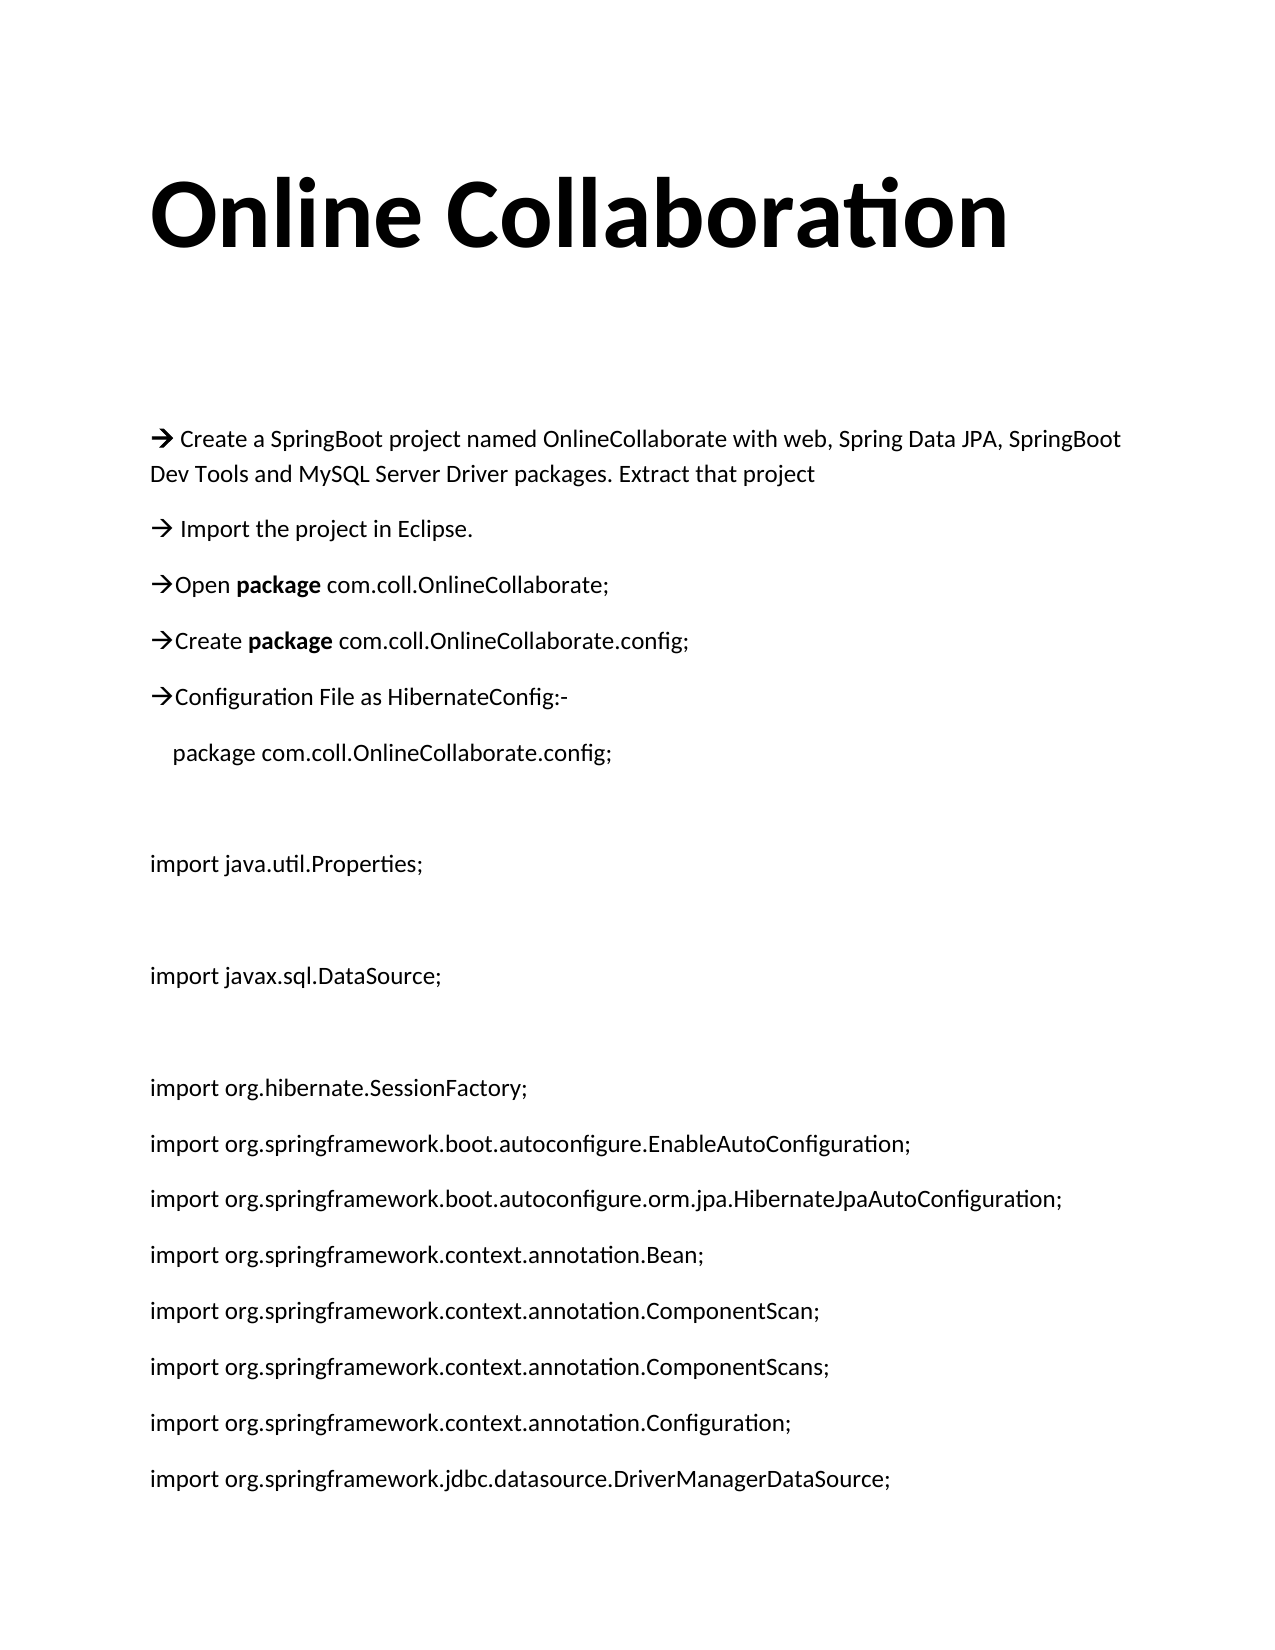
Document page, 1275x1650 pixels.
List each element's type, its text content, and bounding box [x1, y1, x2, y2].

text import javax.sql.DataSource; [150, 960, 1125, 991]
text Create package com.coll.OnlineCollaborate.config; [150, 625, 1125, 656]
text import org.springframework.boot.autoconfigure.EnableAutoConfiguration; [150, 1128, 1125, 1158]
text Open package com.coll.OnlineCollaborate; [150, 569, 1125, 600]
text import org.springframework.context.annotation.ComponentScans; [150, 1351, 1125, 1382]
text package com.coll.OnlineCollaborate.config; [150, 737, 1125, 767]
text import org.springframework.context.annotation.ComponentScan; [150, 1295, 1125, 1326]
text import org.hibernate.SessionFactory; [150, 1072, 1125, 1102]
text import java.util.Properties; [150, 849, 1125, 879]
text import org.springframework.context.annotation.Configuration; [150, 1407, 1125, 1437]
text Import the project in Eclipse. [150, 514, 1125, 544]
text Create a SpringBoot project named OnlineCollaborate with web, Spring Data JPA, SpringBoot Dev Tools and MySQL Server Driver packages. Extract that project [150, 423, 1125, 488]
text import org.springframework.boot.autoconfigure.orm.jpa.HibernateJpaAutoConfiguration; [150, 1184, 1125, 1214]
text Configuration File as HibernateConfig:- [150, 681, 1125, 712]
text import org.springframework.jdbc.datasource.DriverManagerDataSource; [150, 1463, 1125, 1493]
text Online Collaboration [150, 150, 1125, 272]
text import org.springframework.context.annotation.Bean; [150, 1239, 1125, 1270]
